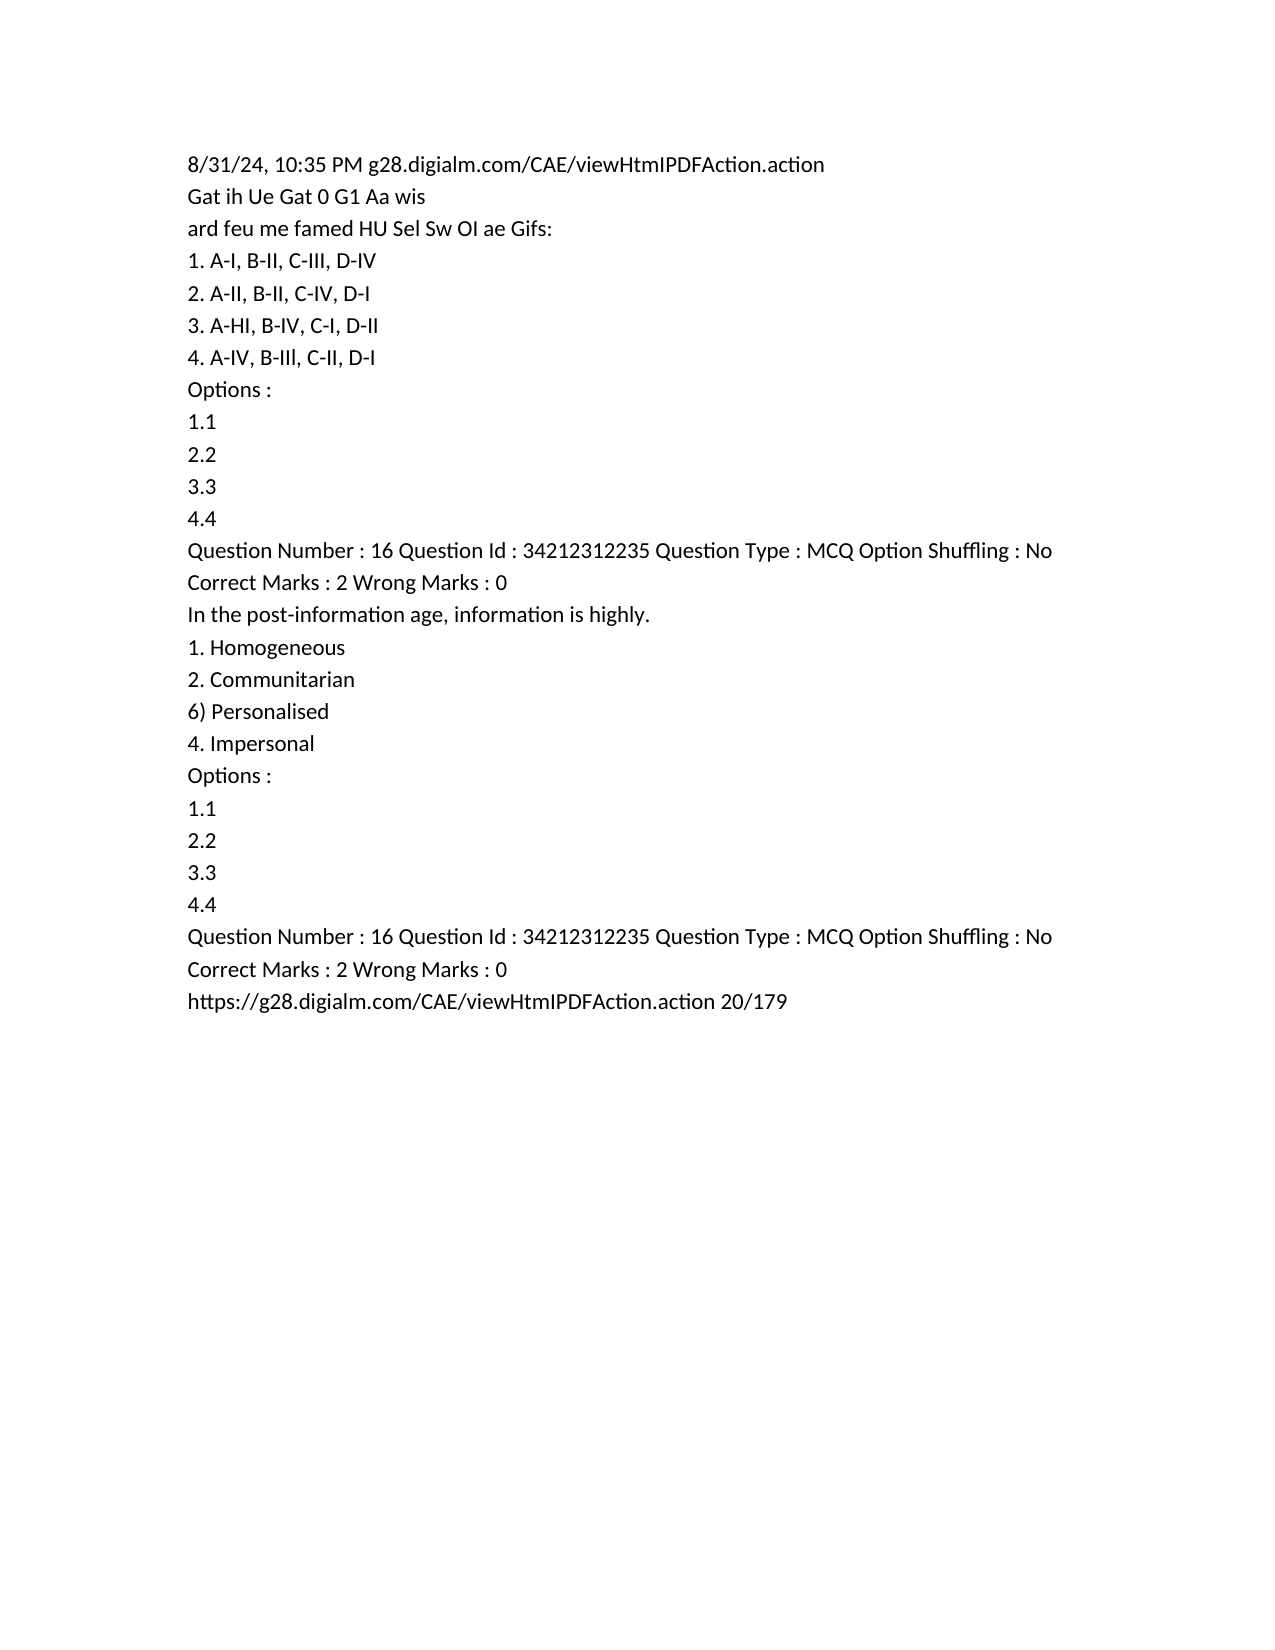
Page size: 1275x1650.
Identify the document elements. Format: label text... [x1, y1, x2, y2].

text 8/31/24, 10:35 PM g28.digialm.com/CAE/viewHtmIPDFAction.action Gat ih Ue Gat 0 G1 Aa wis ard feu me famed HU Sel Sw OI ae Gifs: 1. A-I, B-II, C-III, D-IV 2. A-II, B-II, C-IV, D-I 3. A-HI, B-IV, C-I, D-II 4. A-IV, B-IIl, C-II, D-I Options : 1.1 2.2 3.3 4.4 Question Number : 16 Question Id : 34212312235 Question Type : MCQ Option Shuffling : No Correct Marks : 2 Wrong Marks : 0 In the post-information age, information is highly. 1. Homogeneous 2. Communitarian 6) Personalised 4. Impersonal Options : 1.1 2.2 3.3 4.4 Question Number : 16 Question Id : 34212312235 Question Type : MCQ Option Shuffling : No Correct Marks : 2 Wrong Marks : 0 https://g28.digialm.com/CAE/viewHtmIPDFAction.action 20/179 [187, 150, 1087, 1015]
